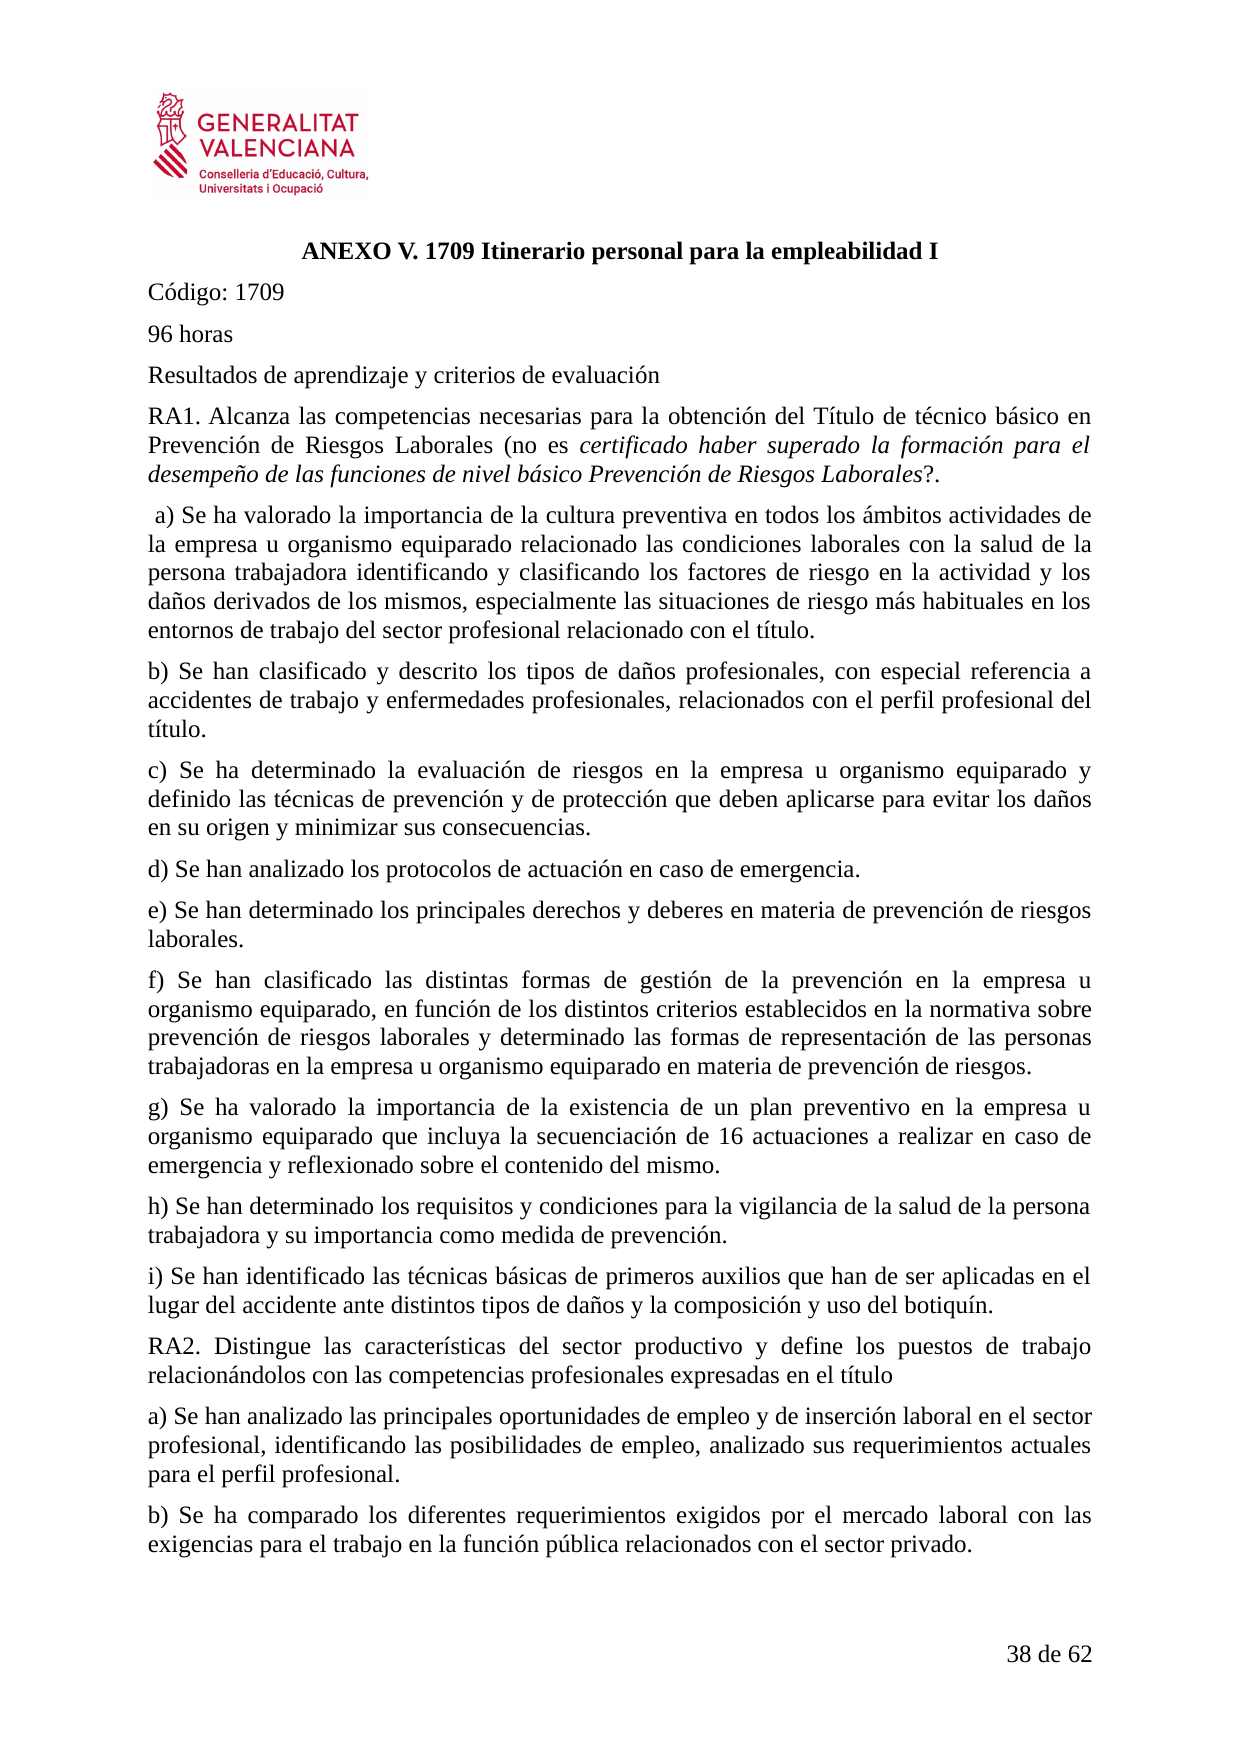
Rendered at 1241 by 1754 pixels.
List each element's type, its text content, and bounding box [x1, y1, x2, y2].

text h) Se han determinado los requisitos y condiciones para la vigilancia de la salud de la persona trabajadora y su importancia como medida de prevención. [148, 1191, 1092, 1249]
text a) Se han analizado las principales oportunidades de empleo y de inserción laboral en el sector profesional, identificando las posibilidades de empleo, analizado sus requerimientos actuales para el perfil profesional. [148, 1401, 1092, 1487]
text i) Se han identificado las técnicas básicas de primeros auxilios que han de ser aplicadas en el lugar del accidente ante distintos tipos de daños y la composición y uso del botiquín. [148, 1261, 1092, 1319]
text RA1. Alcanza las competencias necesarias para la obtención del Título de técnico básico en Prevención de Riesgos Laborales (no es certificado haber superado la formación para el desempeño de las funciones de nivel básico Prevención de Riesgos Laborales?. [148, 401, 1092, 487]
text Código: 1709 [148, 277, 1092, 306]
text RA2. Distingue las características del sector productivo y define los puestos de trabajo relacionándolos con las competencias profesionales expresadas en el título [148, 1331, 1092, 1389]
text c) Se ha determinado la evaluación de riesgos en la empresa u organismo equiparado y definido las técnicas de prevención y de protección que deben aplicarse para evitar los daños en su origen y minimizar sus consecuencias. [148, 755, 1092, 841]
text e) Se han determinado los principales derechos y deberes en materia de prevención de riesgos laborales. [148, 895, 1092, 952]
text a) Se ha valorado la importancia de la cultura preventiva en todos los ámbitos actividades de la empresa u organismo equiparado relacionado las condiciones laborales con la salud de la persona trabajadora identificando y clasificando los factores de riesgo en la actividad y los daños derivados de los mismos, especialmente las situaciones de riesgo más habituales en los entornos de trabajo del sector profesional relacionado con el título. [148, 500, 1092, 644]
text d) Se han analizado los protocolos de actuación en caso de emergencia. [148, 854, 1092, 882]
text 96 horas [148, 319, 1092, 347]
text ANEXO V. 1709 Itinerario personal para la empleabilidad I [148, 236, 1092, 265]
text g) Se ha valorado la importancia de la existencia de un plan preventivo en la empresa u organismo equiparado que incluya la secuenciación de 16 actuaciones a realizar en caso de emergencia y reflexionado sobre el contenido del mismo. [148, 1092, 1092, 1179]
picture [147, 88, 373, 200]
text b) Se ha comparado los diferentes requerimientos exigidos por el mercado laboral con las exigencias para el trabajo en la función pública relacionados con el sector privado. [148, 1500, 1092, 1557]
text Resultados de aprendizaje y criterios de evaluación [148, 360, 1092, 389]
text b) Se han clasificado y descrito los tipos de daños profesionales, con especial referencia a accidentes de trabajo y enfermedades profesionales, relacionados con el perfil profesional del título. [148, 656, 1092, 742]
text f) Se han clasificado las distintas formas de gestión de la prevención en la empresa u organismo equiparado, en función de los distintos criterios establecidos en la normativa sobre prevención de riesgos laborales y determinado las formas de representación de las personas trabajadoras en la empresa u organismo equiparado en materia de prevención de riesgos. [148, 965, 1092, 1080]
